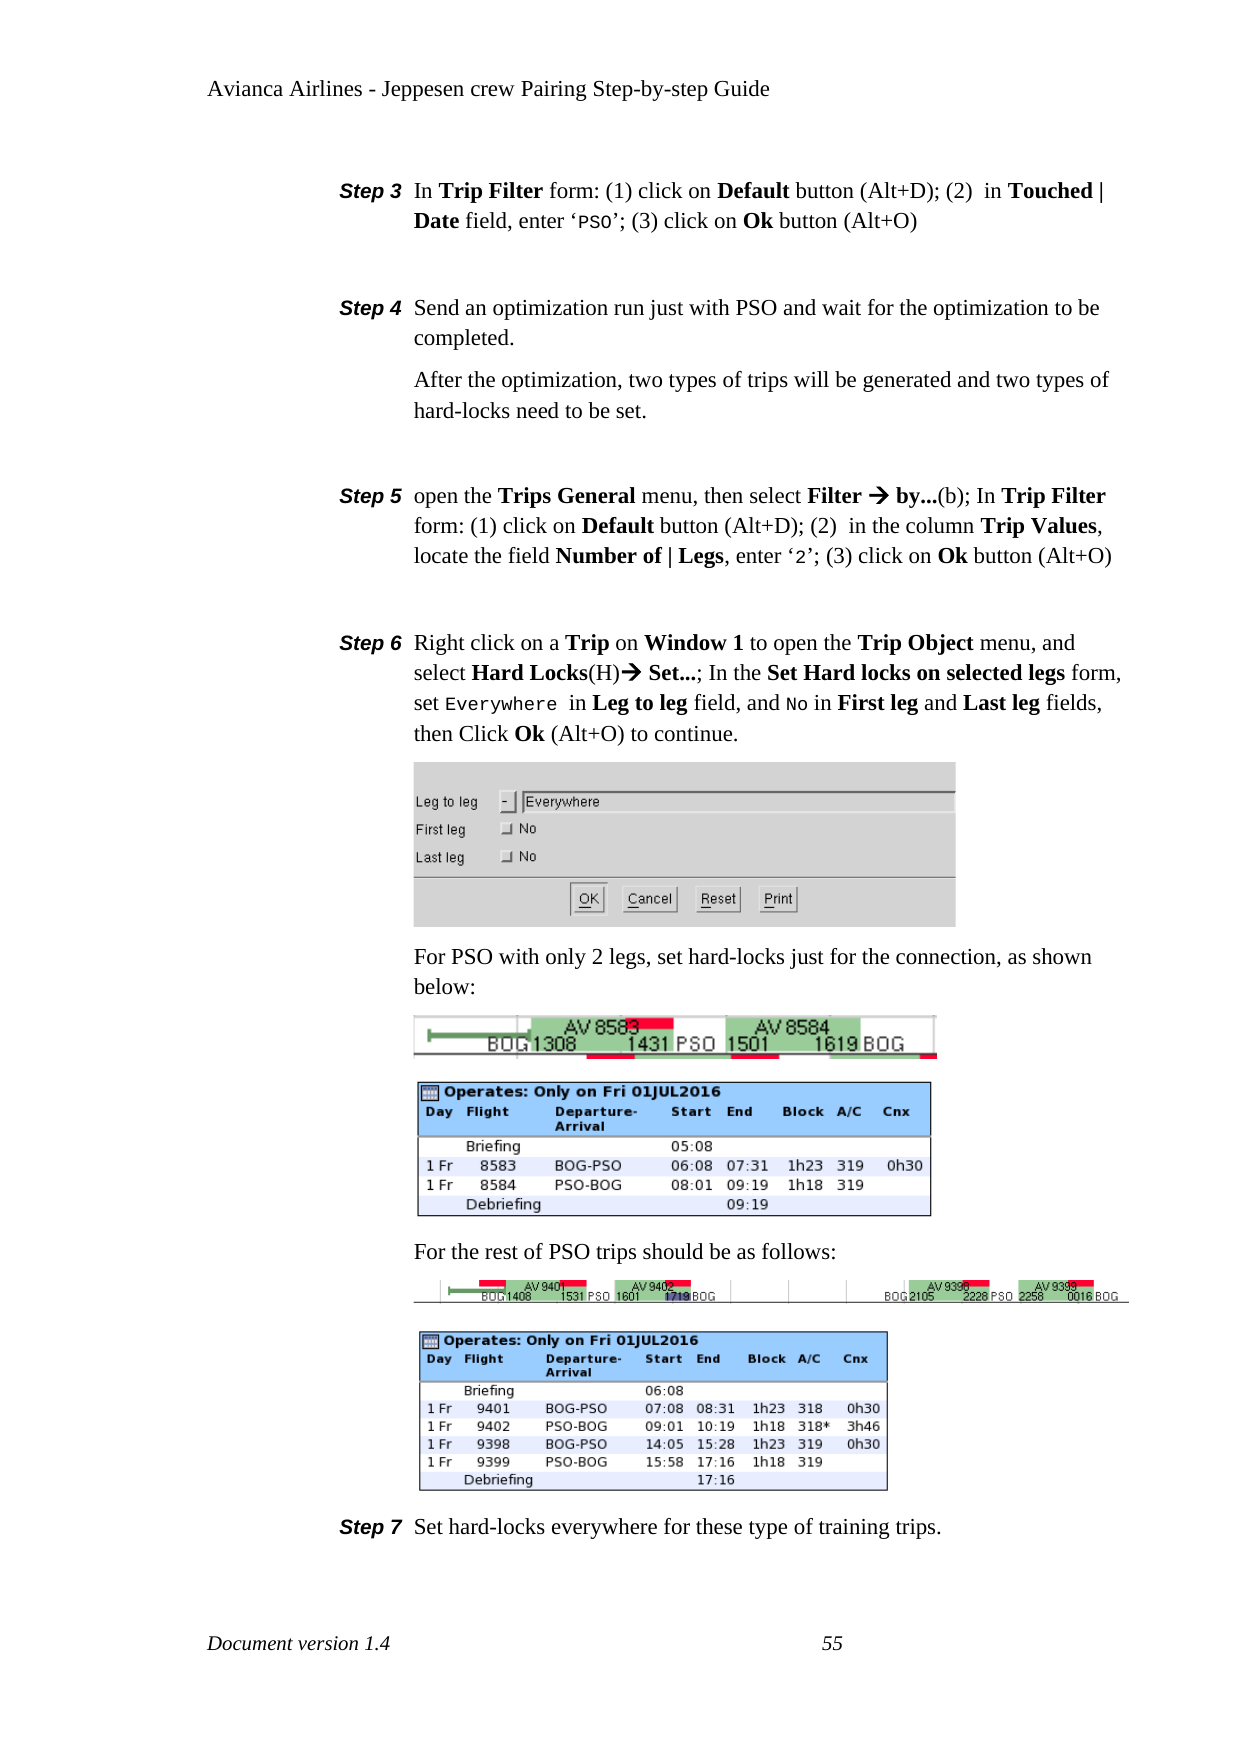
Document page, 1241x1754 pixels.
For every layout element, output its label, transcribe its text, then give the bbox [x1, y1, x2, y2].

picture [413, 1280, 1129, 1304]
text For PSO with only 2 legs, set hard-locks just for the connection, as shown below: [413, 943, 1122, 999]
picture [413, 762, 956, 927]
text After the optimization, two types of trips will be generated and two types of hard-locks need to be set. [413, 366, 1122, 423]
list In Trip Filter form: (1) click on Default button (Alt+D); (2) in Touched | Date field, enter ‘PSO’; (3) click on Ok button (Alt+O) [402, 177, 1122, 234]
picture [413, 1075, 937, 1222]
picture [413, 1323, 892, 1497]
list Set hard-locks everywhere for these type of training trips. [402, 1513, 1122, 1539]
list Send an optimization run just with PSO and wait for the optimization to be completed. [402, 293, 1122, 350]
picture [413, 1015, 937, 1059]
text For the rest of PSO trips should be as follows: [413, 1238, 1122, 1264]
list Right click on a Trip on Window 1 to open the Trip Object menu, and select Hard Locks(H) Set...; In the Set Hard locks on selected legs form, set Everywhere in Leg to leg field, and No in First leg and Last leg fields, then Click Ok (Alt+O) to continue. [402, 629, 1122, 746]
list open the Trips General menu, then select Filter by...(b); In Trip Filter form: (1) click on Default button (Alt+D); (2) in the column Trip Values, locate the field Number of | Legs, enter ‘2’; (3) click on Ok button (Alt+O) [402, 482, 1122, 569]
